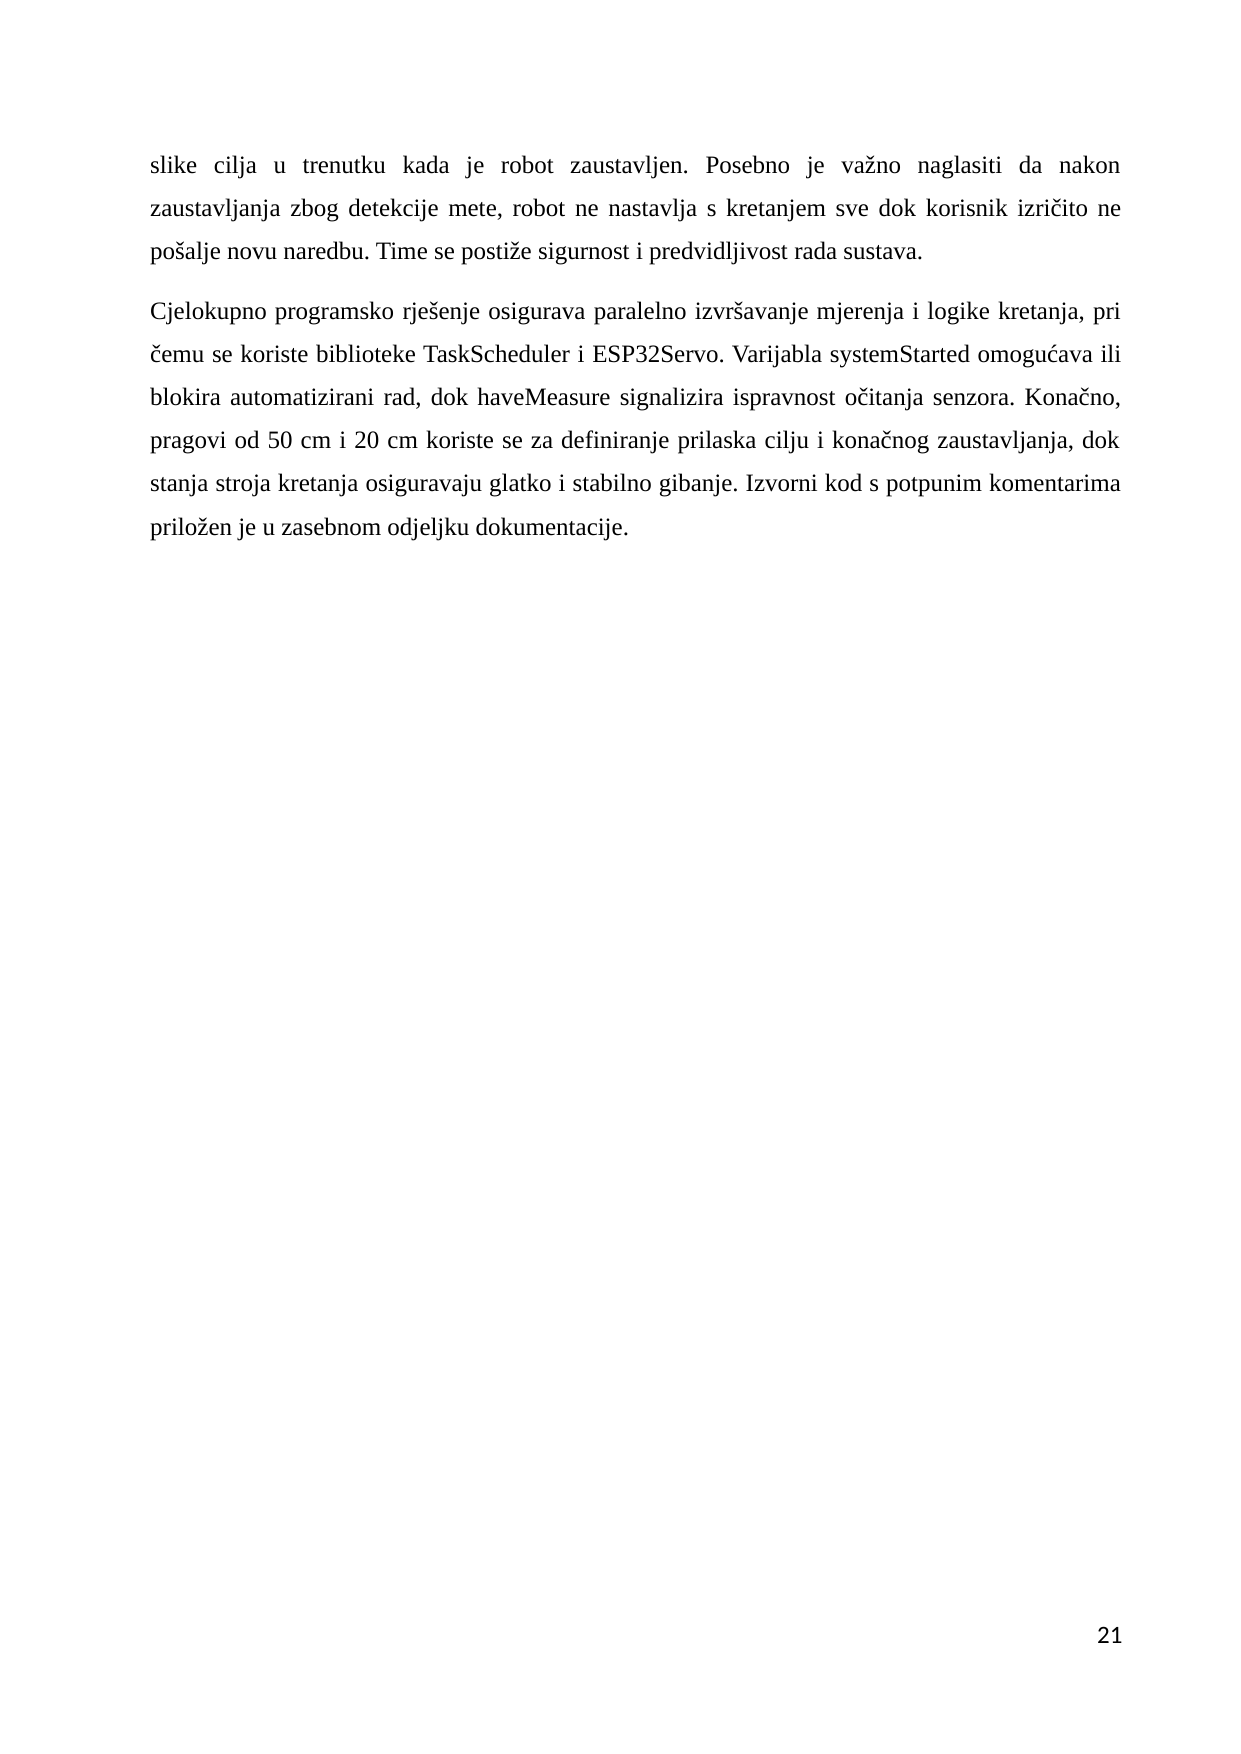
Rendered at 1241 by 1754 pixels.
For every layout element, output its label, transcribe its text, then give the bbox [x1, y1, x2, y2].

text Cjelokupno programsko rješenje osigurava paralelno izvršavanje mjerenja i logike kretanja, pri čemu se koriste biblioteke TaskScheduler i ESP32Servo. Varijabla systemStarted omogućava ili blokira automatizirani rad, dok haveMeasure signalizira ispravnost očitanja senzora. Konačno, pragovi od 50 cm i 20 cm koriste se za definiranje prilaska cilju i konačnog zaustavljanja, dok stanja stroja kretanja osiguravaju glatko i stabilno gibanje. Izvorni kod s potpunim komentarima priložen je u zasebnom odjeljku dokumentacije. [150, 296, 1122, 540]
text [150, 150, 1122, 265]
